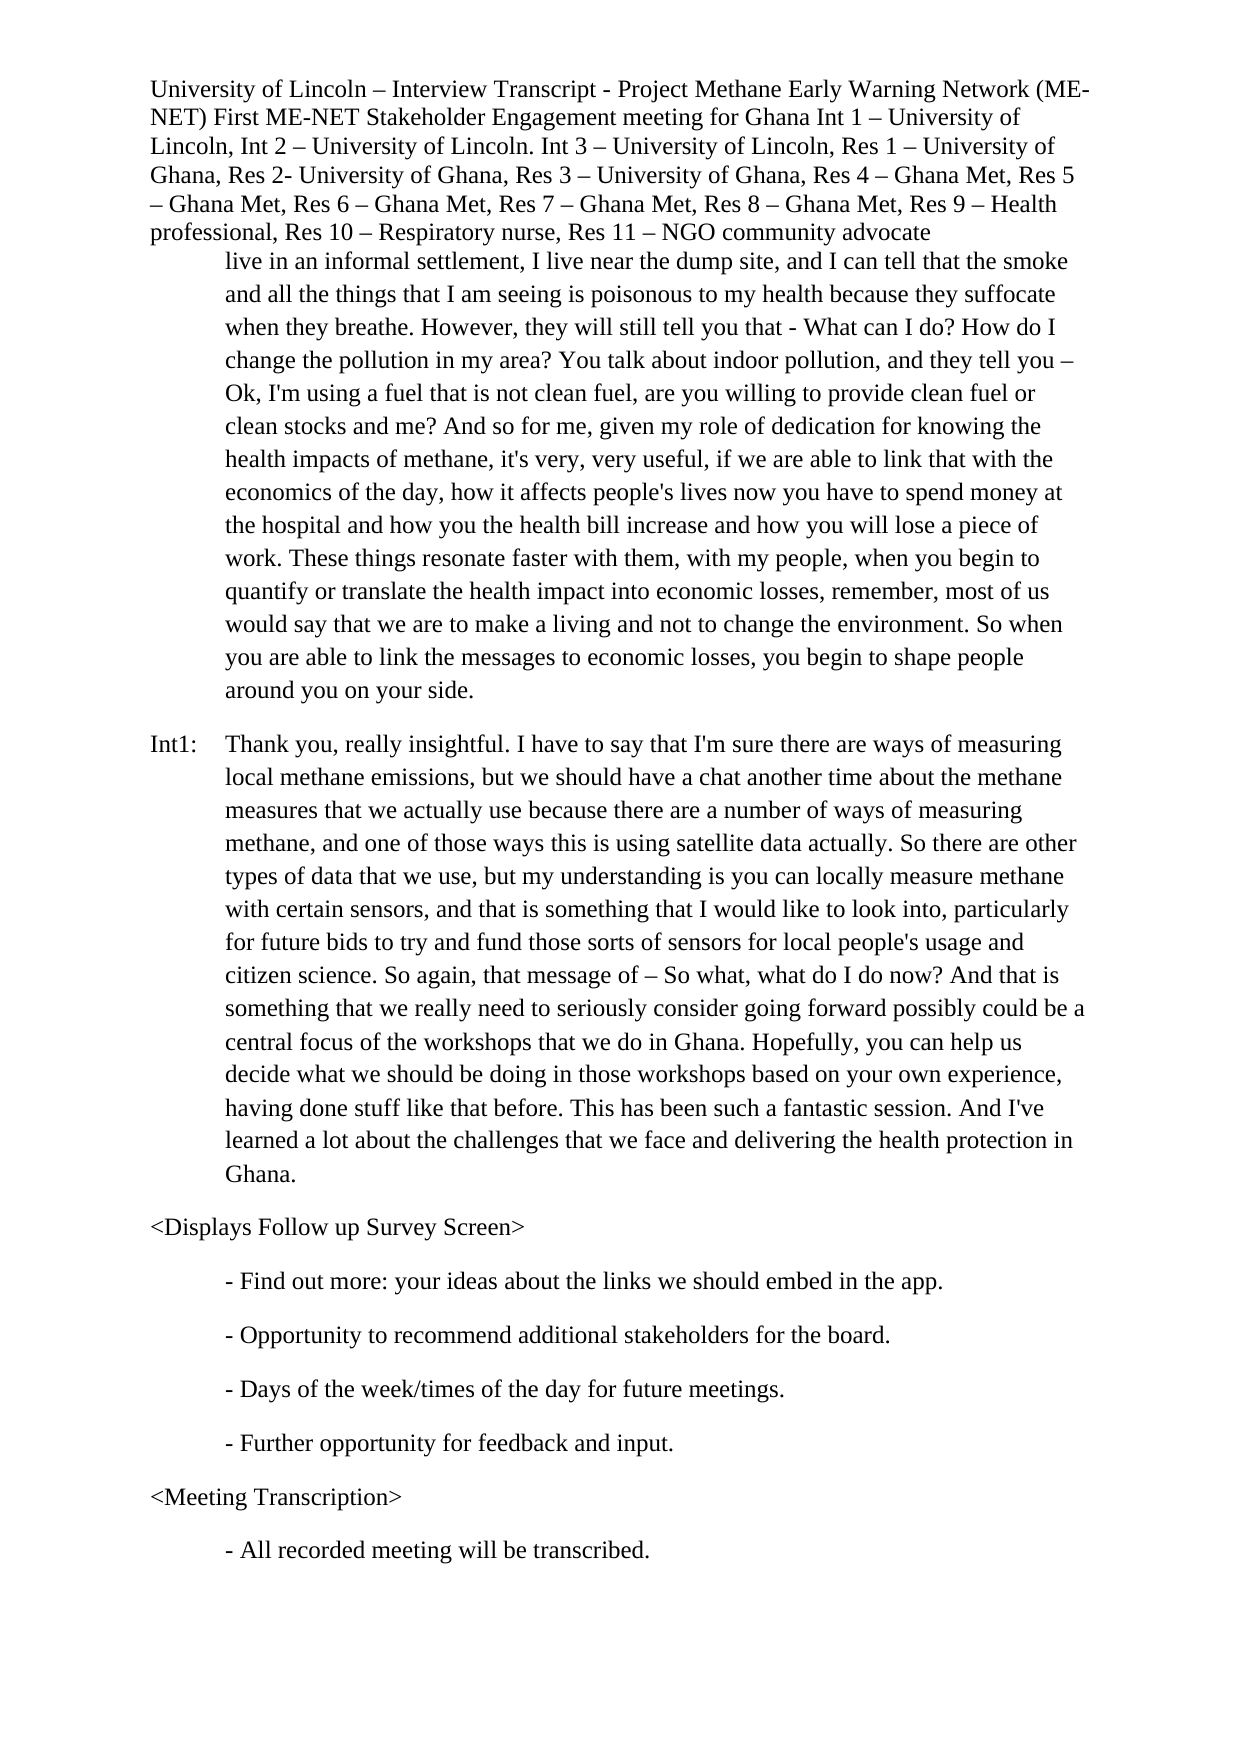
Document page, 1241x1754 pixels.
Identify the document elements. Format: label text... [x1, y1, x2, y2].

text Int1: Thank you, really insightful. I have to say that I'm sure there are ways of measuring local methane emissions, but we should have a chat another time about the methane measures that we actually use because there are a number of ways of measuring methane, and one of those ways this is using satellite data actually. So there are other types of data that we use, but my understanding is you can locally measure methane with certain sensors, and that is something that I would like to look into, particularly for future bids to try and fund those sorts of sensors for local people's usage and citizen science. So again, that message of – So what, what do I do now? And that is something that we really need to seriously consider going forward possibly could be a central focus of the workshops that we do in Ghana. Hopefully, you can help us decide what we should be doing in those workshops based on your own experience, having done stuff like that before. This has been such a fantastic session. And I've learned a lot about the challenges that we face and delivering the health protection in Ghana. [150, 729, 1090, 1187]
text <Meeting Transcription> [150, 1482, 1090, 1511]
text - Days of the week/times of the day for future meetings. [150, 1374, 1090, 1403]
text - Further opportunity for feedback and input. [150, 1428, 1090, 1457]
text <Displays Follow up Survey Screen> [150, 1212, 1090, 1241]
list - All recorded meeting will be transcribed. [225, 1536, 1090, 1564]
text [150, 246, 1090, 704]
text - Opportunity to recommend additional stakeholders for the board. [150, 1320, 1090, 1349]
text - Find out more: your ideas about the links we should embed in the app. [150, 1266, 1090, 1295]
